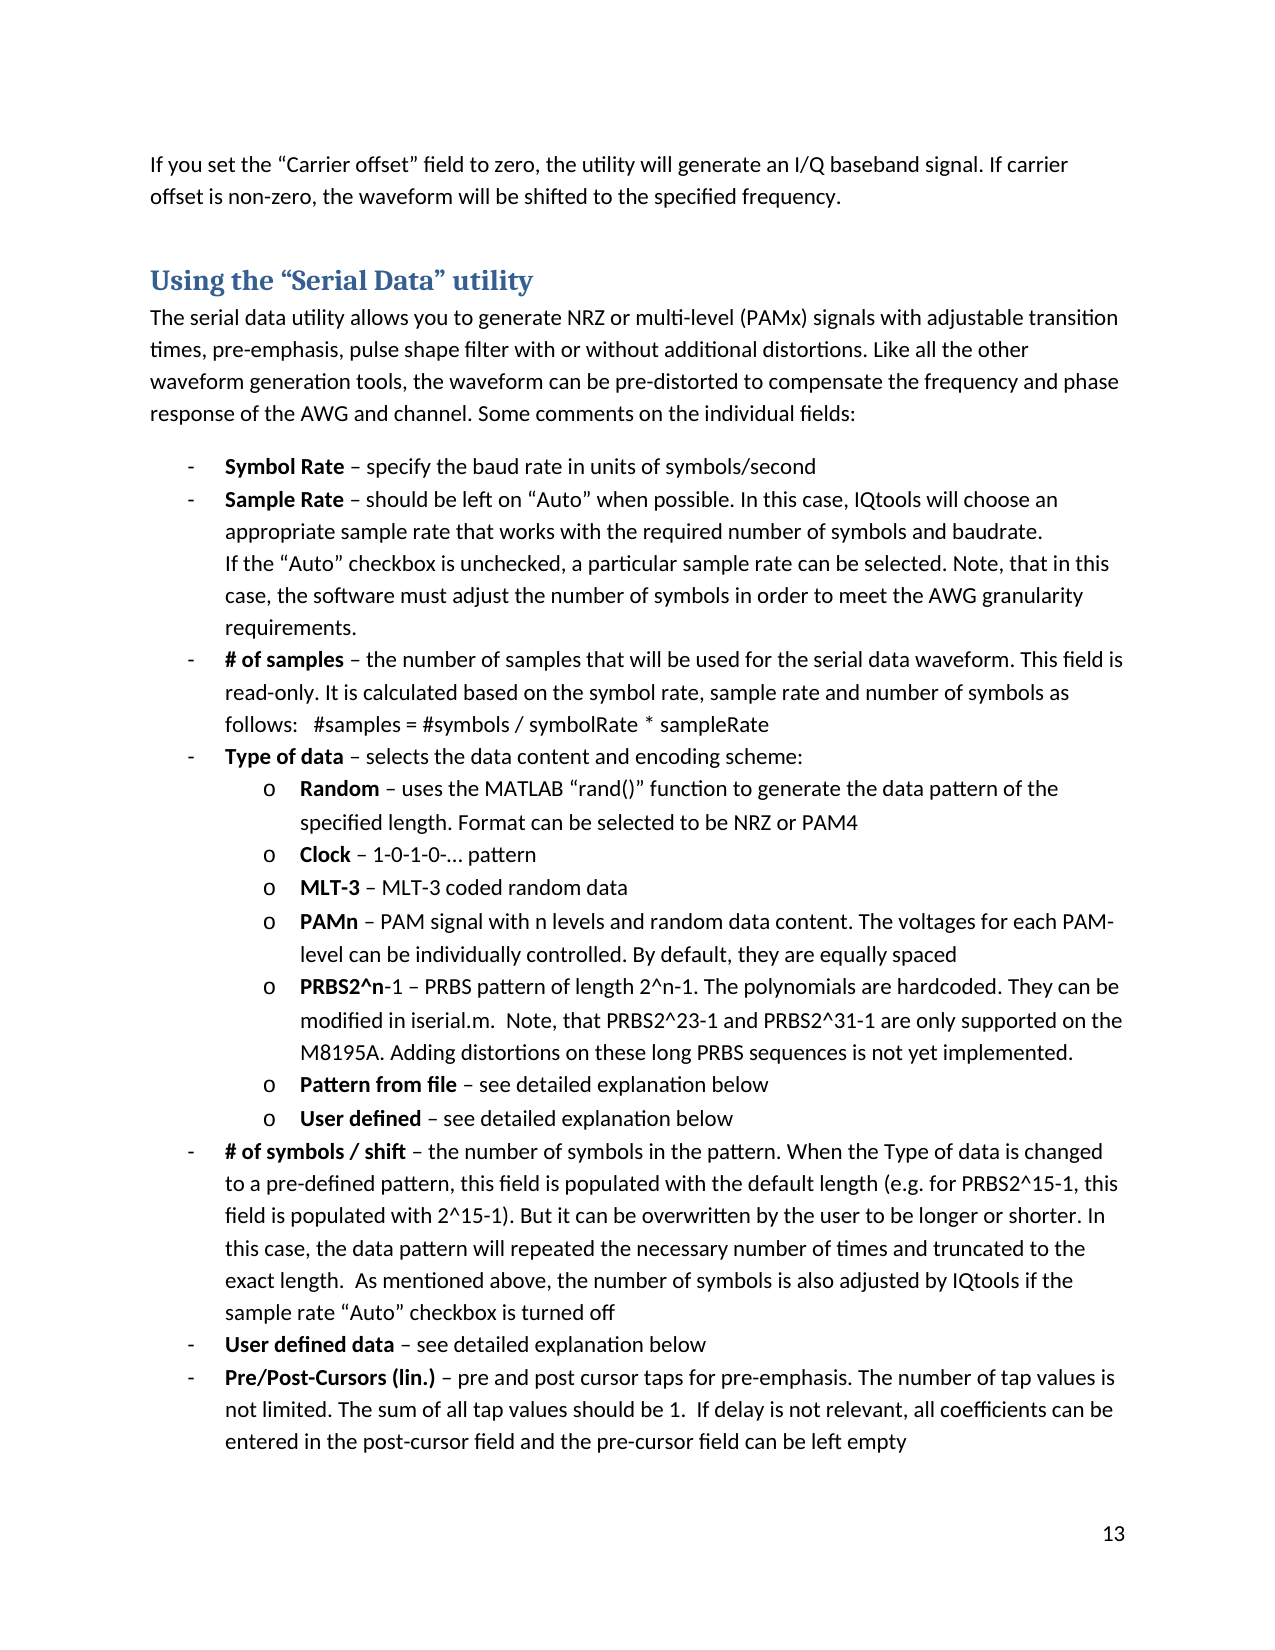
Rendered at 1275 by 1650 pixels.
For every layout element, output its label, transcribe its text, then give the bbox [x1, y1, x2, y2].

list Random – uses the MATLAB “rand()” function to generate the data pattern of the specified length. Format can be selected to be NRZ or PAM4 [262, 774, 1125, 836]
list Symbol Rate – specify the baud rate in units of symbols/second [187, 452, 1125, 481]
list Type of data – selects the data content and encoding scheme: [187, 742, 1125, 770]
list # of symbols / shift – the number of symbols in the pattern. When the Type of data is changed to a pre-defined pattern, this field is populated with the default length (e.g. for PRBS2^15-1, this field is populated with 2^15-1). But it can be overwritten by the user to be longer or shorter. In this case, the data pattern will repeated the necessary number of times and truncated to the exact length. As mentioned above, the number of symbols is also adjusted by IQtools if the sample rate “Auto” checkbox is turned off [187, 1137, 1125, 1326]
subtitle Using the “Serial Data” utility [150, 264, 1125, 298]
list Pattern from file – see detailed explanation below [262, 1070, 1125, 1099]
list Pre/Post-Cursors (lin.) – pre and post cursor taps for pre-emphasis. The number of tap values is not limited. The sum of all tap values should be 1. If delay is not relevant, all coefficients can be entered in the post-cursor field and the pre-cursor field can be left empty [187, 1363, 1125, 1455]
list # of samples – the number of samples that will be used for the serial data waveform. This field is read-only. It is calculated based on the symbol rate, sample rate and number of symbols as follows: #samples = #symbols / symbolRate * sampleRate [187, 646, 1125, 738]
list MLT-3 – MLT-3 coded random data [262, 873, 1125, 903]
list Sample Rate – should be left on “Auto” when possible. In this case, IQtools will choose an appropriate sample rate that works with the required number of symbols and baudrate. If the “Auto” checkbox is unchecked, a particular sample rate can be selected. Note, that in this case, the software must adjust the number of symbols in order to meet the AWG granularity requirements. [187, 485, 1125, 641]
list PRBS2^n-1 – PRBS pattern of length 2^n-1. The polynomials are hardcoded. They can be modified in iserial.m. Note, that PRBS2^23-1 and PRBS2^31-1 are only supported on the M8195A. Adding distortions on these long PRBS sequences is not yet implemented. [262, 972, 1125, 1066]
text The serial data utility allows you to generate NRZ or multi-level (PAMx) signals with adjustable transition times, pre-emphasis, pulse shape filter with or without additional distortions. Like all the other waveform generation tools, the waveform can be pre-distorted to compensate the frequency and phase response of the AWG and channel. Some comments on the individual fields: [150, 303, 1125, 427]
list Clock – 1-0-1-0-… pattern [262, 840, 1125, 869]
list User defined – see detailed explanation below [262, 1104, 1125, 1133]
text If you set the “Carrier offset” field to zero, the utility will generate an I/Q baseband signal. If carrier offset is non-zero, the waveform will be shifted to the specified frequency. [150, 150, 1125, 210]
list User defined data – see detailed explanation below [187, 1330, 1125, 1358]
list PAMn – PAM signal with n levels and random data content. The voltages for each PAM-level can be individually controlled. By default, they are equally spaced [262, 907, 1125, 968]
